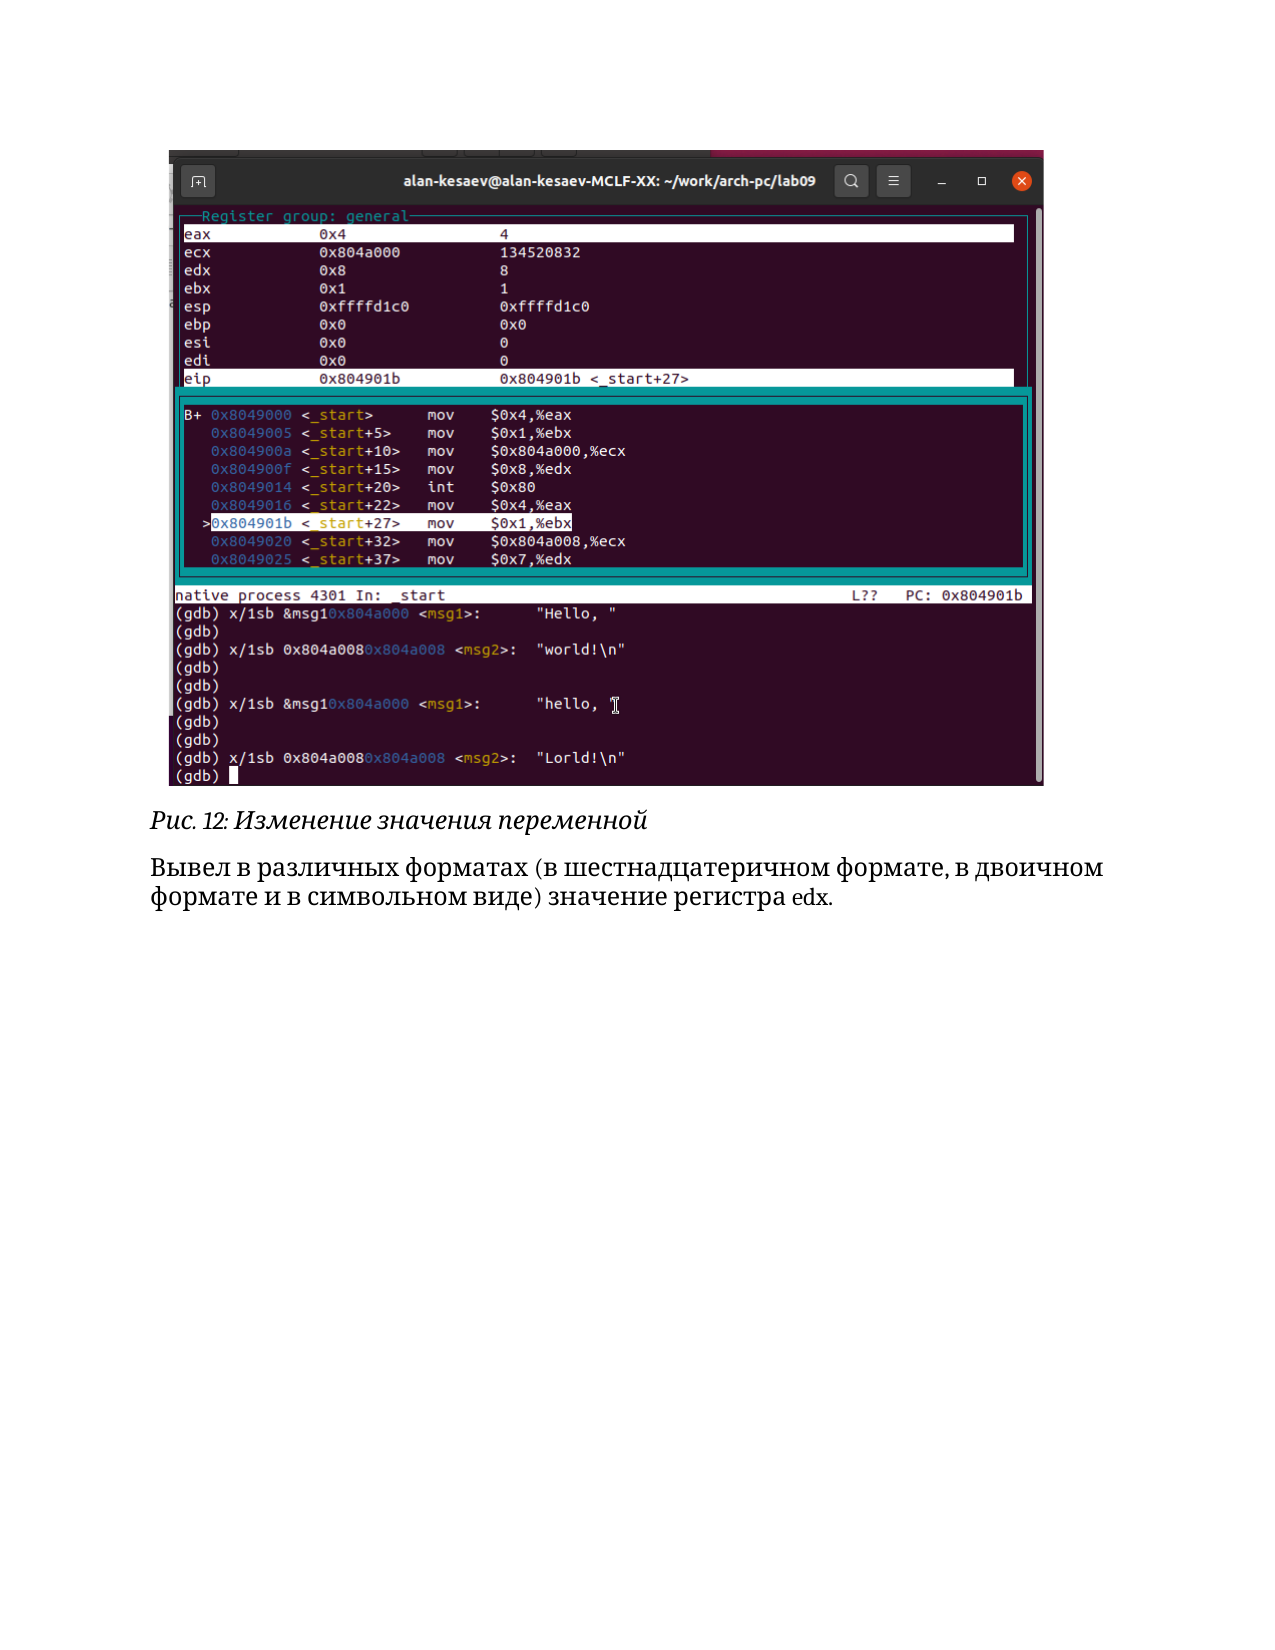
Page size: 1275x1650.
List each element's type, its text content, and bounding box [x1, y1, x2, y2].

picture [168, 150, 1044, 786]
text Вывел в различных форматах (в шестнадцатеричном формате, в двоичном формате и в символьном виде) значение регистра edx. [150, 854, 1125, 912]
text Рис. 12: Изменение значения переменной [150, 807, 1125, 835]
